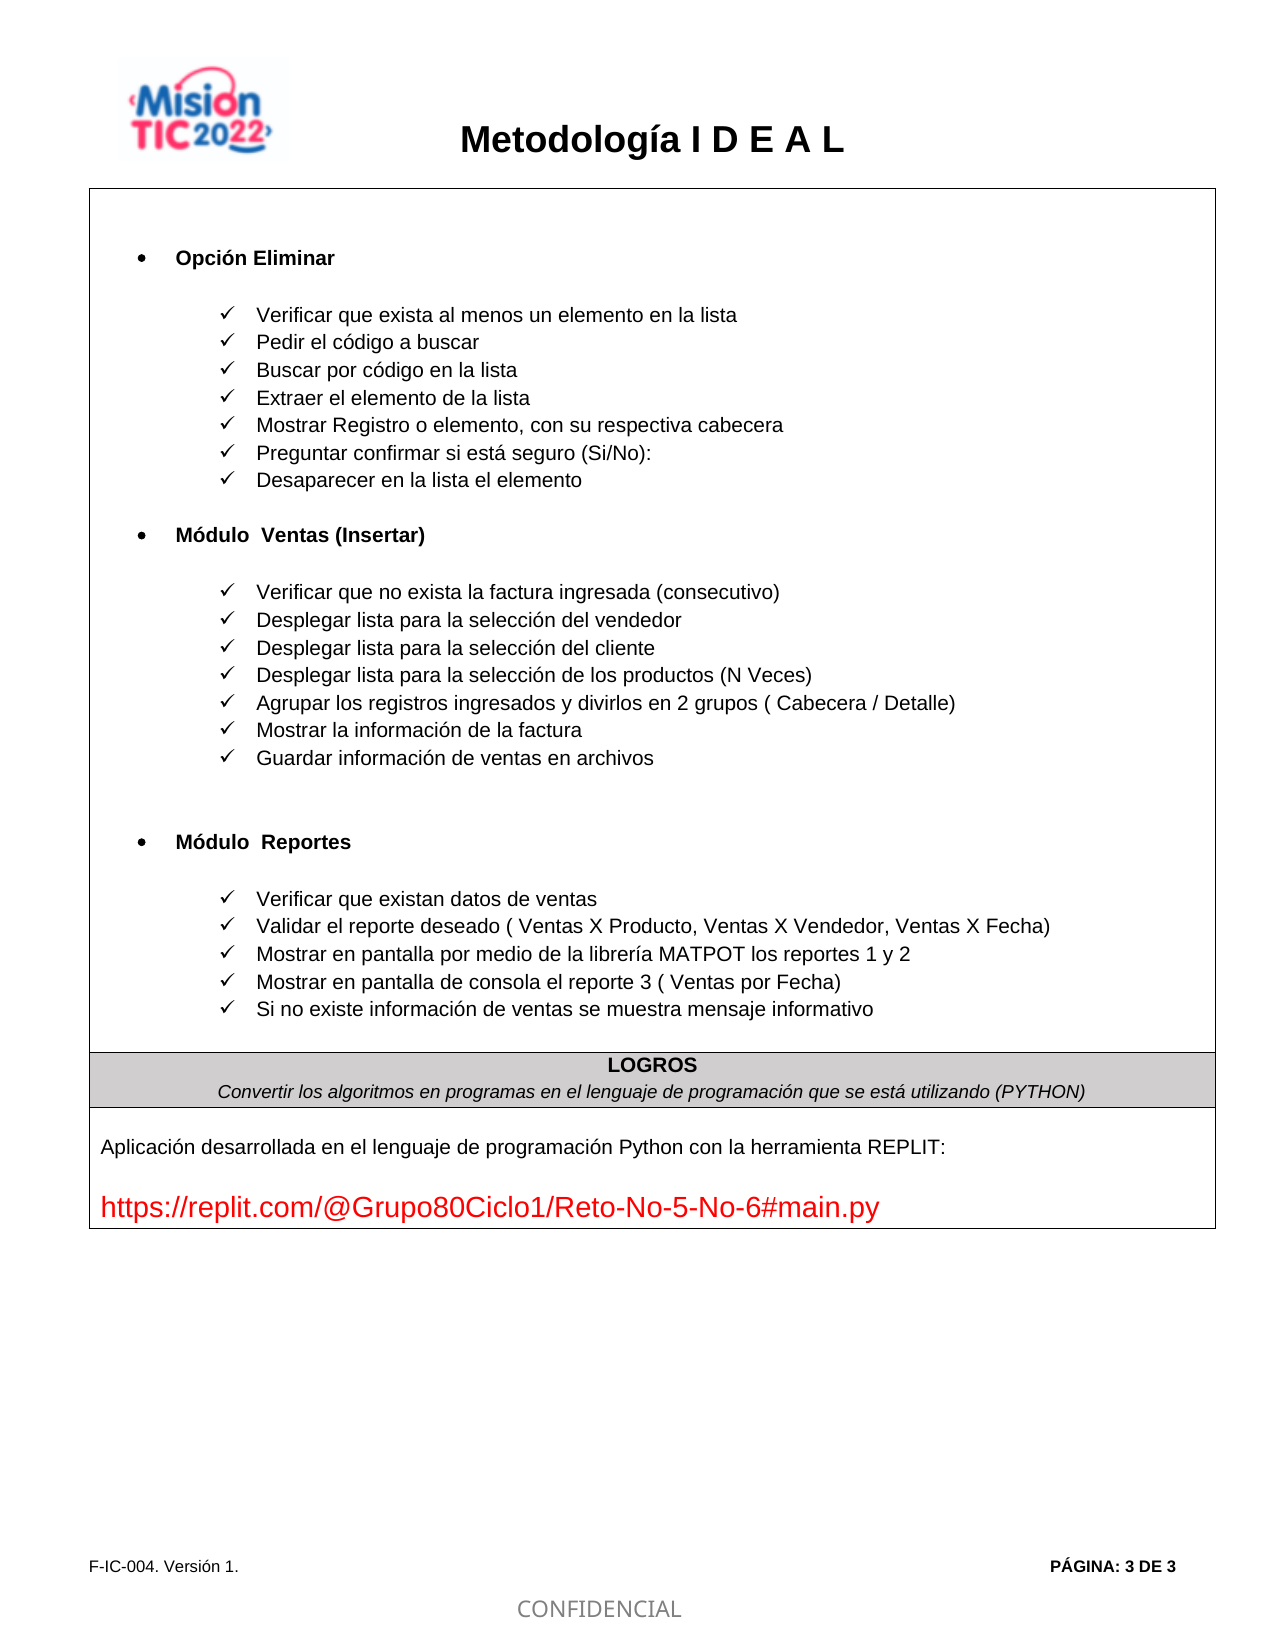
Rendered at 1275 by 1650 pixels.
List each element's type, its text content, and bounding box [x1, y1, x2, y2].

table_cell LOGROS Convertir los algoritmos en programas en el lenguaje de programación que se está utilizando (PYTHON) [90, 1053, 1215, 1107]
picture [117, 57, 289, 161]
table_cell Aplicación desarrollada en el lenguaje de programación Python con la herramienta REPLIT: https://replit.com/@Grupo80Ciclo1/Reto-No-5-No-6#main.py [90, 1108, 1215, 1228]
